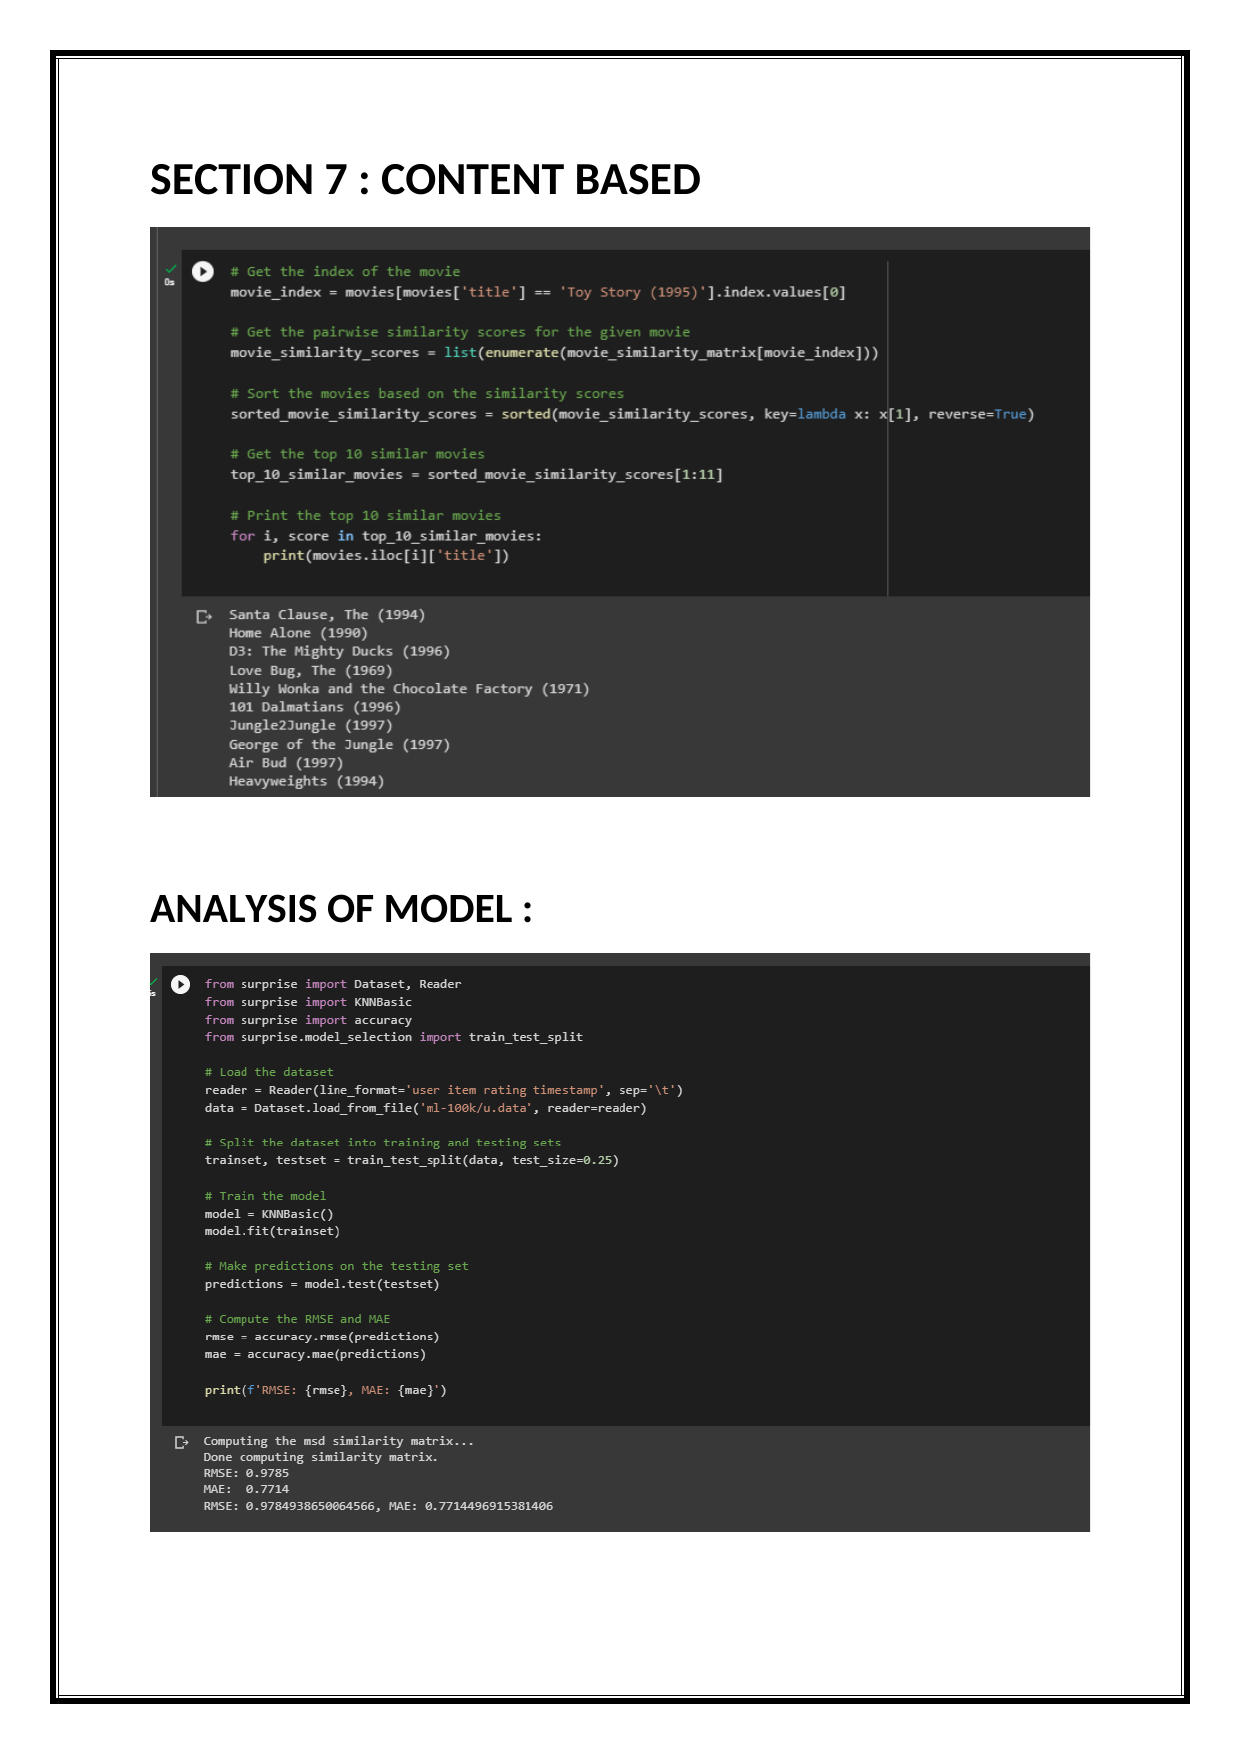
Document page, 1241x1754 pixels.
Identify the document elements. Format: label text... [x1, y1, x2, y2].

picture [150, 953, 1091, 1532]
text ANALYSIS OF MODEL : [150, 882, 1090, 932]
picture [150, 227, 1091, 797]
text SECTION 7 : CONTENT BASED [150, 150, 1090, 206]
